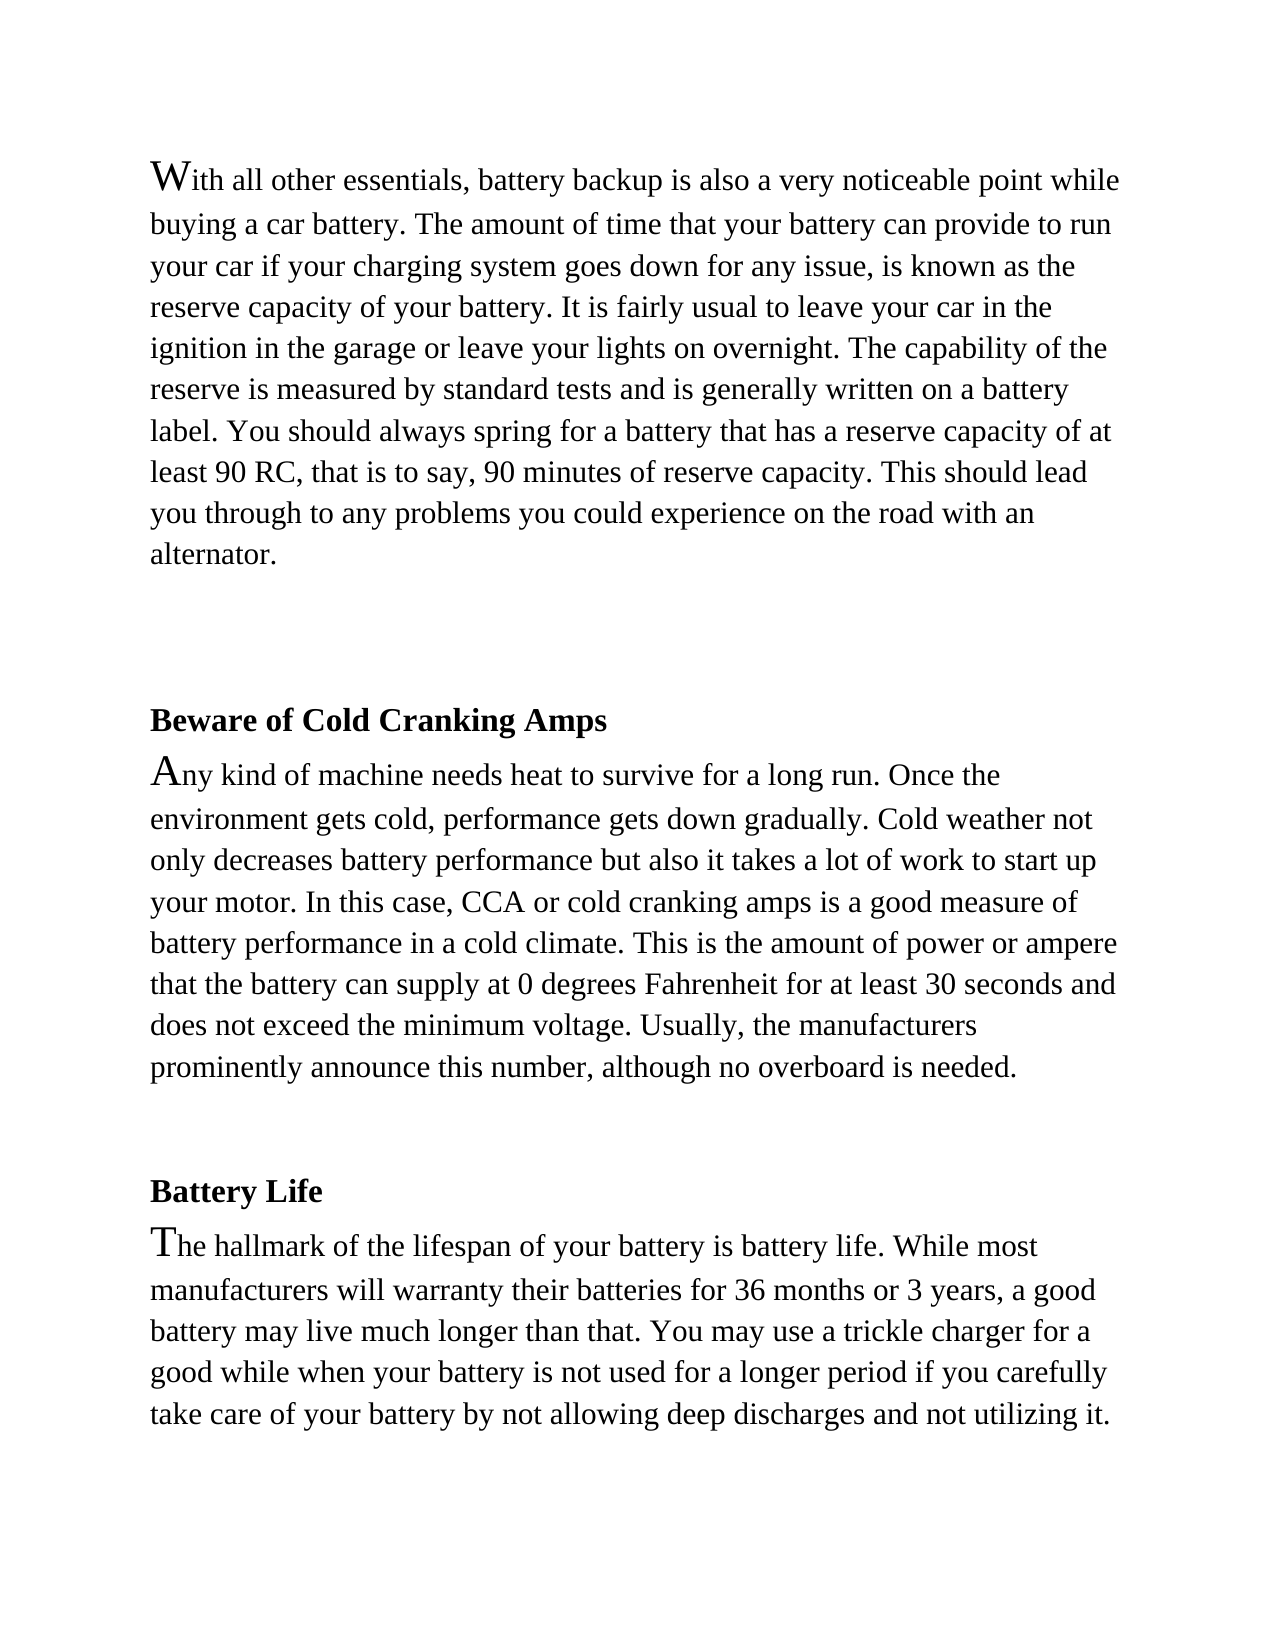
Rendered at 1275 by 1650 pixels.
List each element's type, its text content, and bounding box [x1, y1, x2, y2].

text Battery Life [150, 1172, 1125, 1210]
text With all other essentials, battery backup is also a very noticeable point while buying a car battery. The amount of time that your battery can provide to run your car if your charging system goes down for any issue, is known as the reserve capacity of your battery. It is fairly usual to leave your car in the ignition in the garage or leave your lights on overnight. The capability of the reserve is measured by standard tests and is generally written on a battery label. You should always spring for a battery that has a reserve capacity of at least 90 RC, that is to say, 90 minutes of reserve capacity. This should lead you through to any problems you could experience on the road with an alternator. [150, 150, 1125, 572]
text Beware of Cold Cranking Amps [150, 701, 1125, 739]
text Any kind of machine needs heat to survive for a long run. Once the environment gets cold, performance gets down gradually. Cold weather not only decreases battery performance but also it takes a lot of work to start up your motor. In this case, CCA or cold cranking amps is a good measure of battery performance in a cold climate. This is the amount of power or ampere that the battery can supply at 0 degrees Fahrenheit for at least 30 seconds and does not exceed the minimum voltage. Usually, the manufacturers prominently announce this number, although no overboard is needed. [150, 745, 1125, 1084]
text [150, 1216, 1125, 1431]
